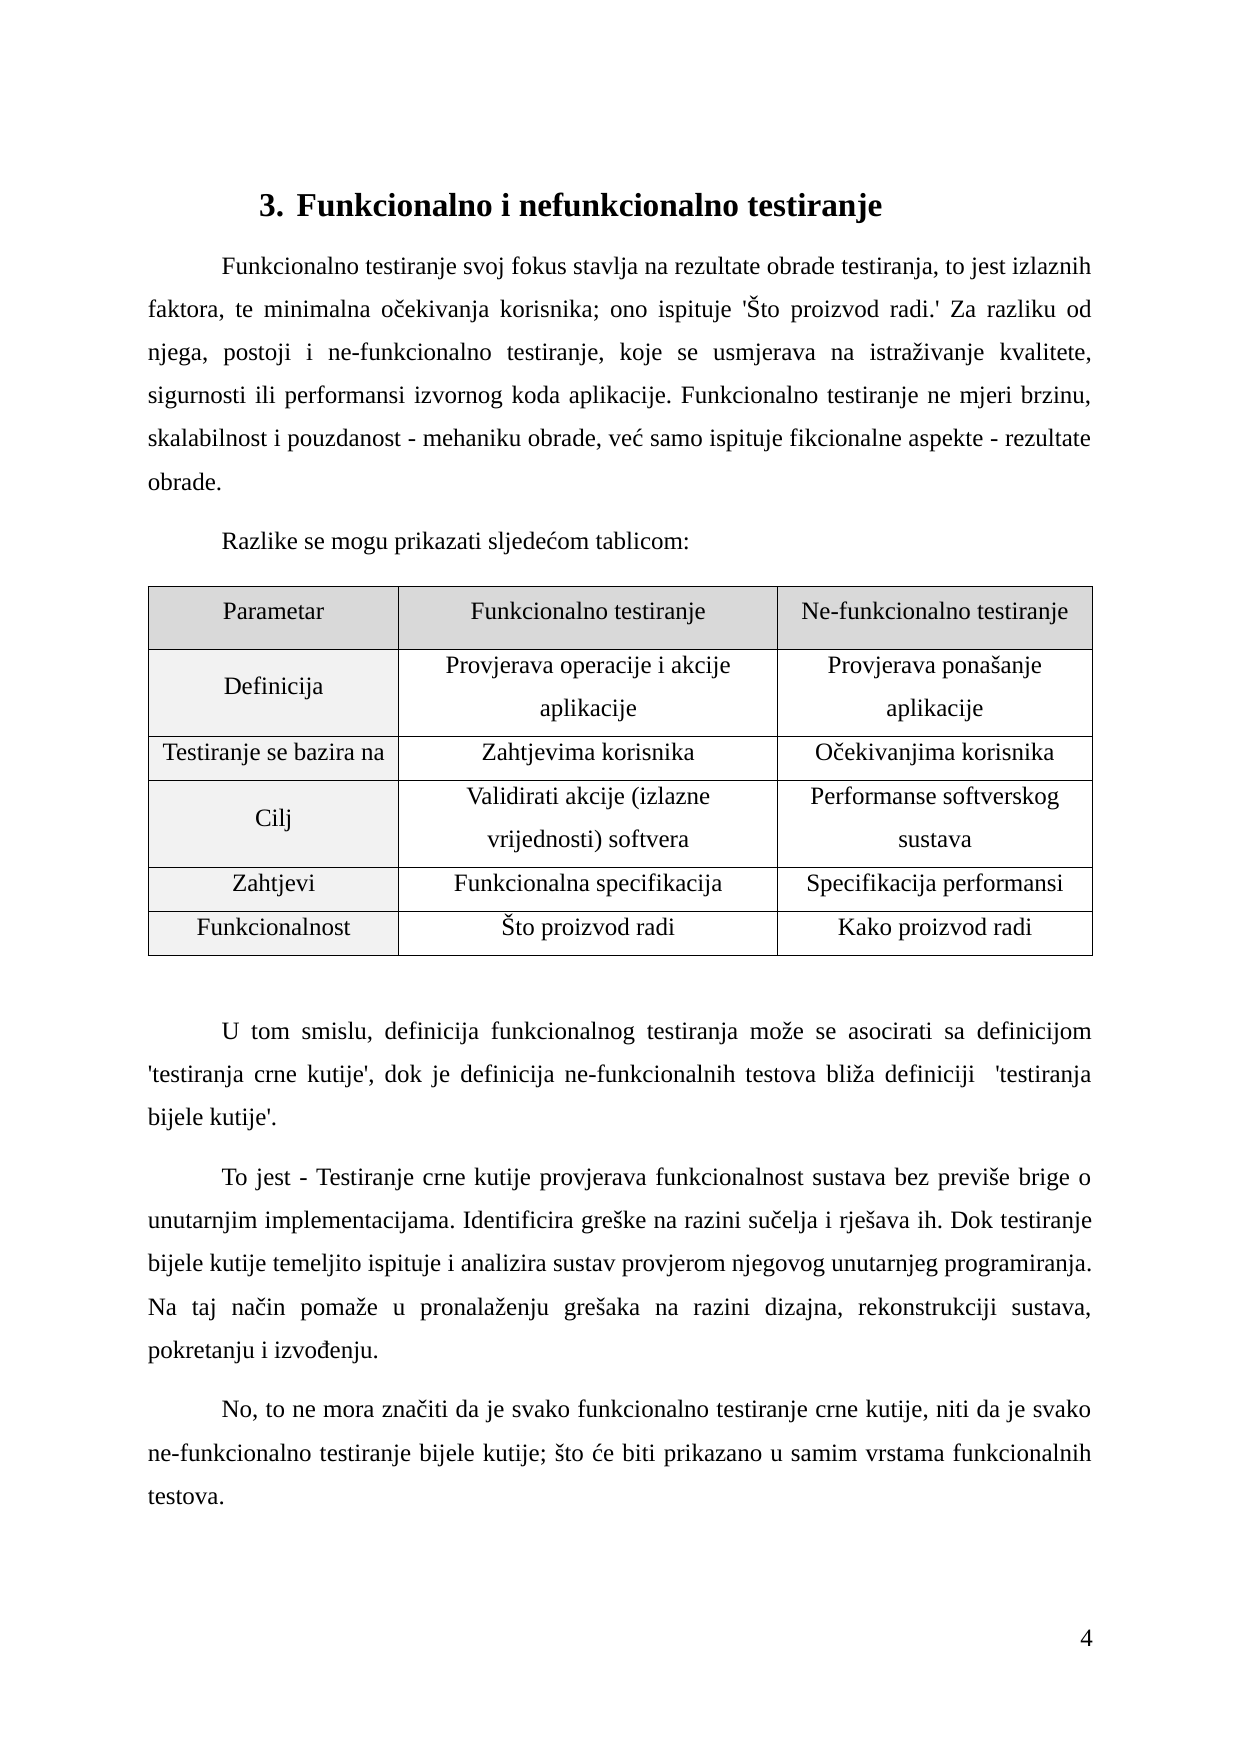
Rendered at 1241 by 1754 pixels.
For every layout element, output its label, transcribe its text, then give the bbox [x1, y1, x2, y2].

table_cell Performanse softverskog sustava [778, 781, 1092, 867]
text Razlike se mogu prikazati sljedećom tablicom: [148, 526, 1093, 555]
table_cell Definicija [149, 650, 398, 736]
table_cell Funkcionalnost [149, 912, 398, 955]
table_header Funkcionalno testiranje [399, 587, 777, 649]
table_cell Specifikacija performansi [778, 868, 1092, 911]
text No, to ne mora značiti da je svako funkcionalno testiranje crne kutije, niti da je svako ne-funkcionalno testiranje bijele kutije; što će biti prikazano u samim vrstama funkcionalnih testova. [148, 1394, 1093, 1509]
text Funkcionalno testiranje svoj fokus stavlja na rezultate obrade testiranja, to jest izlaznih faktora, te minimalna očekivanja korisnika; ono ispituje 'Što proizvod radi.' Za razliku od njega, postoji i ne-funkcionalno testiranje, koje se usmjerava na istraživanje kvalitete, sigurnosti ili performansi izvornog koda aplikacije. Funkcionalno testiranje ne mjeri brzinu, skalabilnost i pouzdanost - mehaniku obrade, već samo ispituje fikcionalne aspekte - rezultate obrade. [148, 251, 1093, 495]
table_cell Provjerava ponašanje aplikacije [778, 650, 1092, 736]
subtitle Funkcionalno i nefunkcionalno testiranje [259, 185, 1093, 223]
table_cell Kako proizvod radi [778, 912, 1092, 955]
table_cell Provjerava operacije i akcije aplikacije [399, 650, 777, 736]
table_cell Zahtjevima korisnika [399, 737, 777, 780]
table_header Parametar [149, 587, 398, 649]
table_cell Testiranje se bazira na [149, 737, 398, 780]
table_header Ne-funkcionalno testiranje [778, 587, 1092, 649]
table_cell Cilj [149, 781, 398, 867]
text To jest - Testiranje crne kutije provjerava funkcionalnost sustava bez previše brige o unutarnjim implementacijama. Identificira greške na razini sučelja i rješava ih. Dok testiranje bijele kutije temeljito ispituje i analizira sustav provjerom njegovog unutarnjeg programiranja. Na taj način pomaže u pronalaženju grešaka na razini dizajna, rekonstrukciji sustava, pokretanju i izvođenju. [148, 1162, 1093, 1363]
table_cell Očekivanjima korisnika [778, 737, 1092, 780]
table_cell Što proizvod radi [399, 912, 777, 955]
table_cell Zahtjevi [149, 868, 398, 911]
table_cell Funkcionalna specifikacija [399, 868, 777, 911]
table_cell Validirati akcije (izlazne vrijednosti) softvera [399, 781, 777, 867]
text U tom smislu, definicija funkcionalnog testiranja može se asocirati sa definicijom 'testiranja crne kutije', dok je definicija ne-funkcionalnih testova bliža definiciji 'testiranja bijele kutije'. [148, 1016, 1093, 1131]
